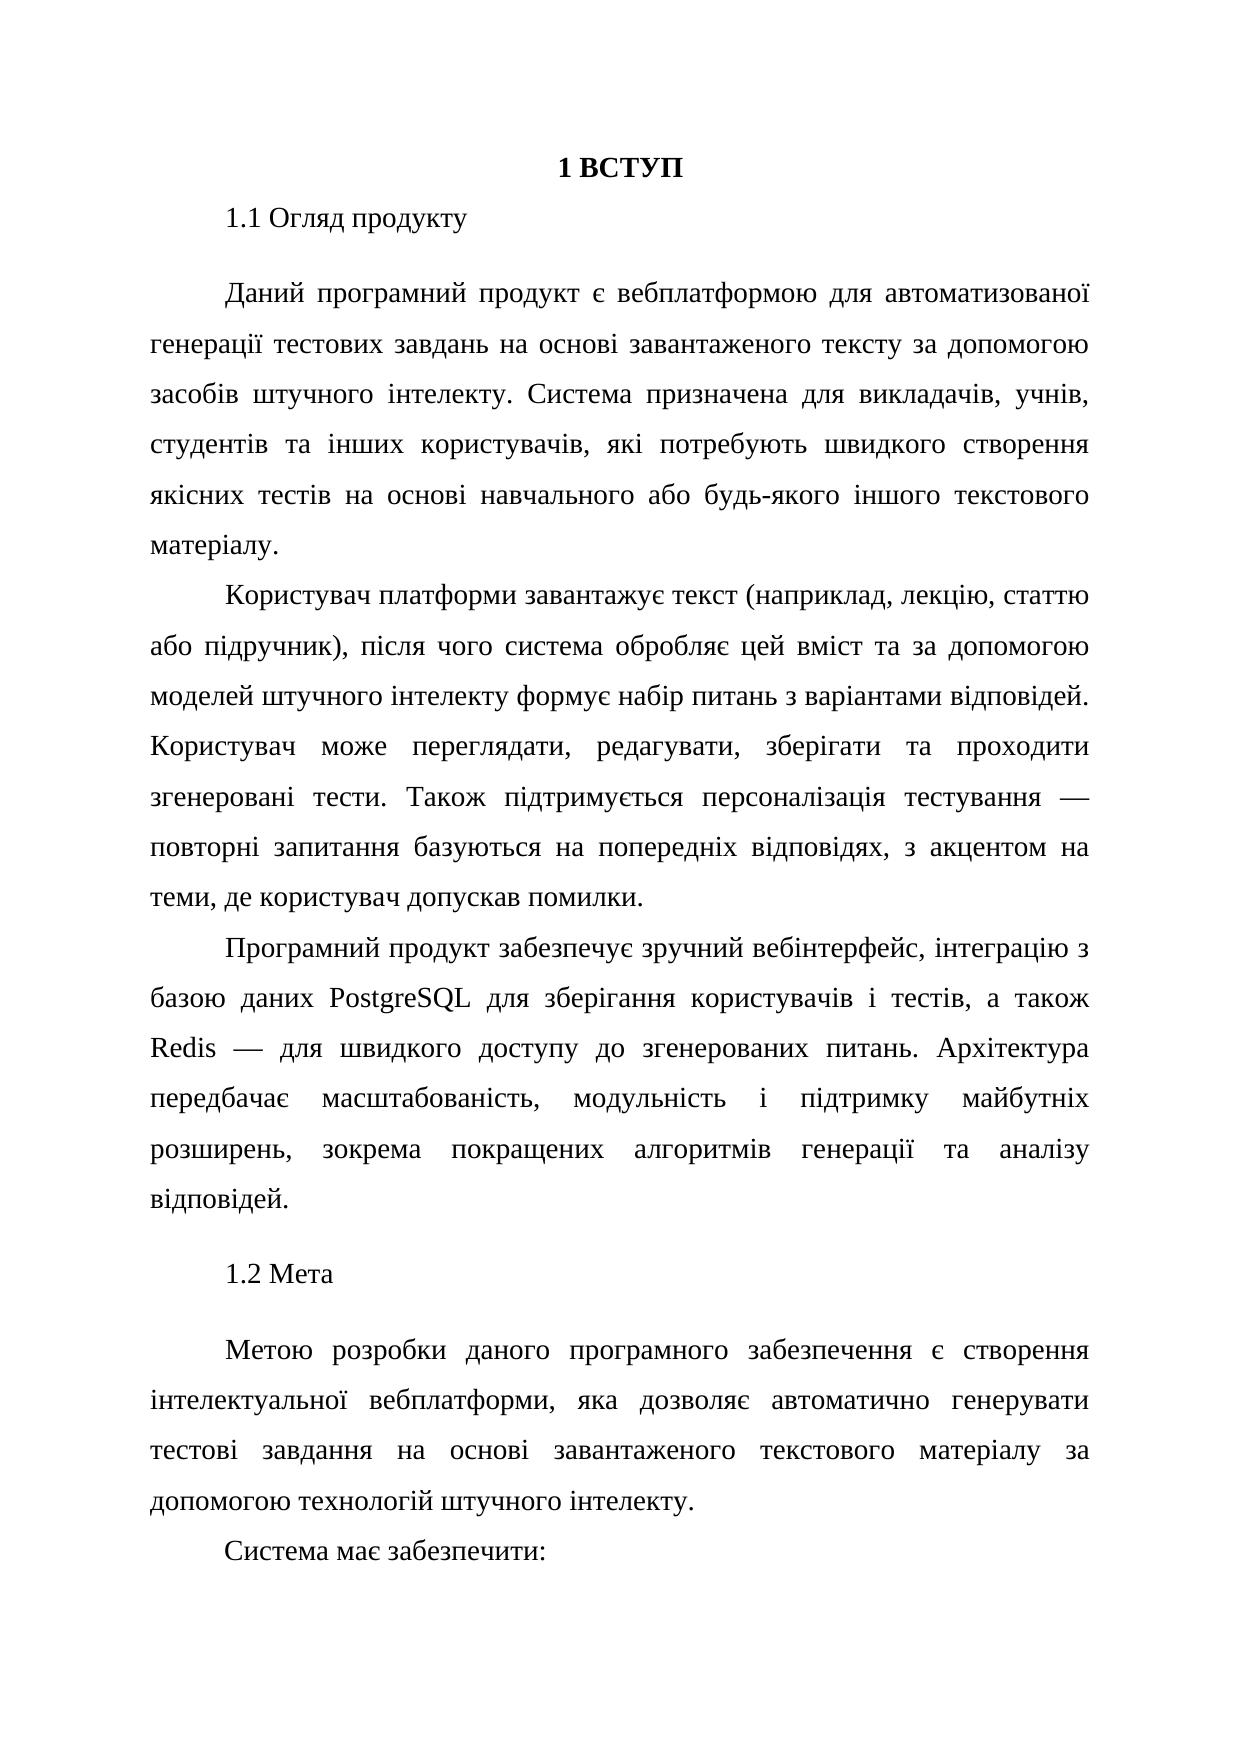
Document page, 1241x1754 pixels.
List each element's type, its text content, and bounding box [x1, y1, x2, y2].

list 1.1 Огляд продукту [225, 200, 1090, 234]
text Метою розробки даного програмного забезпечення є створення інтелектуальної вебплатформи, яка дозволяє автоматично генерувати тестові завдання на основі завантаженого текстового матеріалу за допомогою технологій штучного інтелекту. [150, 1332, 1090, 1516]
text Даний програмний продукт є вебплатформою для автоматизованої генерації тестових завдань на основі завантаженого тексту за допомогою засобів штучного інтелекту. Система призначена для викладачів, учнів, студентів та інших користувачів, які потребують швидкого створення якісних тестів на основі навчального або будь-якого іншого текстового матеріалу. [150, 276, 1090, 561]
text Програмний продукт забезпечує зручний вебінтерфейс, інтеграцію з базою даних PostgreSQL для зберігання користувачів і тестів, а також Redis — для швидкого доступу до згенерованих питань. Архітектура передбачає масштабованість, модульність і підтримку майбутніх розширень, зокрема покращених алгоритмів генерації та аналізу відповідей. [150, 930, 1090, 1215]
text Користувач платформи завантажує текст (наприклад, лекцію, статтю або підручник), після чого система обробляє цей вміст та за допомогою моделей штучного інтелекту формує набір питань з варіантами відповідей. Користувач може переглядати, редагувати, зберігати та проходити згенеровані тести. Також підтримується персоналізація тестування — повторні запитання базуються на попередніх відповідях, з акцентом на теми, де користувач допускав помилки. [150, 577, 1090, 913]
text Система має забезпечити: [150, 1533, 1090, 1567]
list 1 ВСТУП [150, 150, 1090, 183]
text 1.2 Мета [150, 1257, 1090, 1290]
